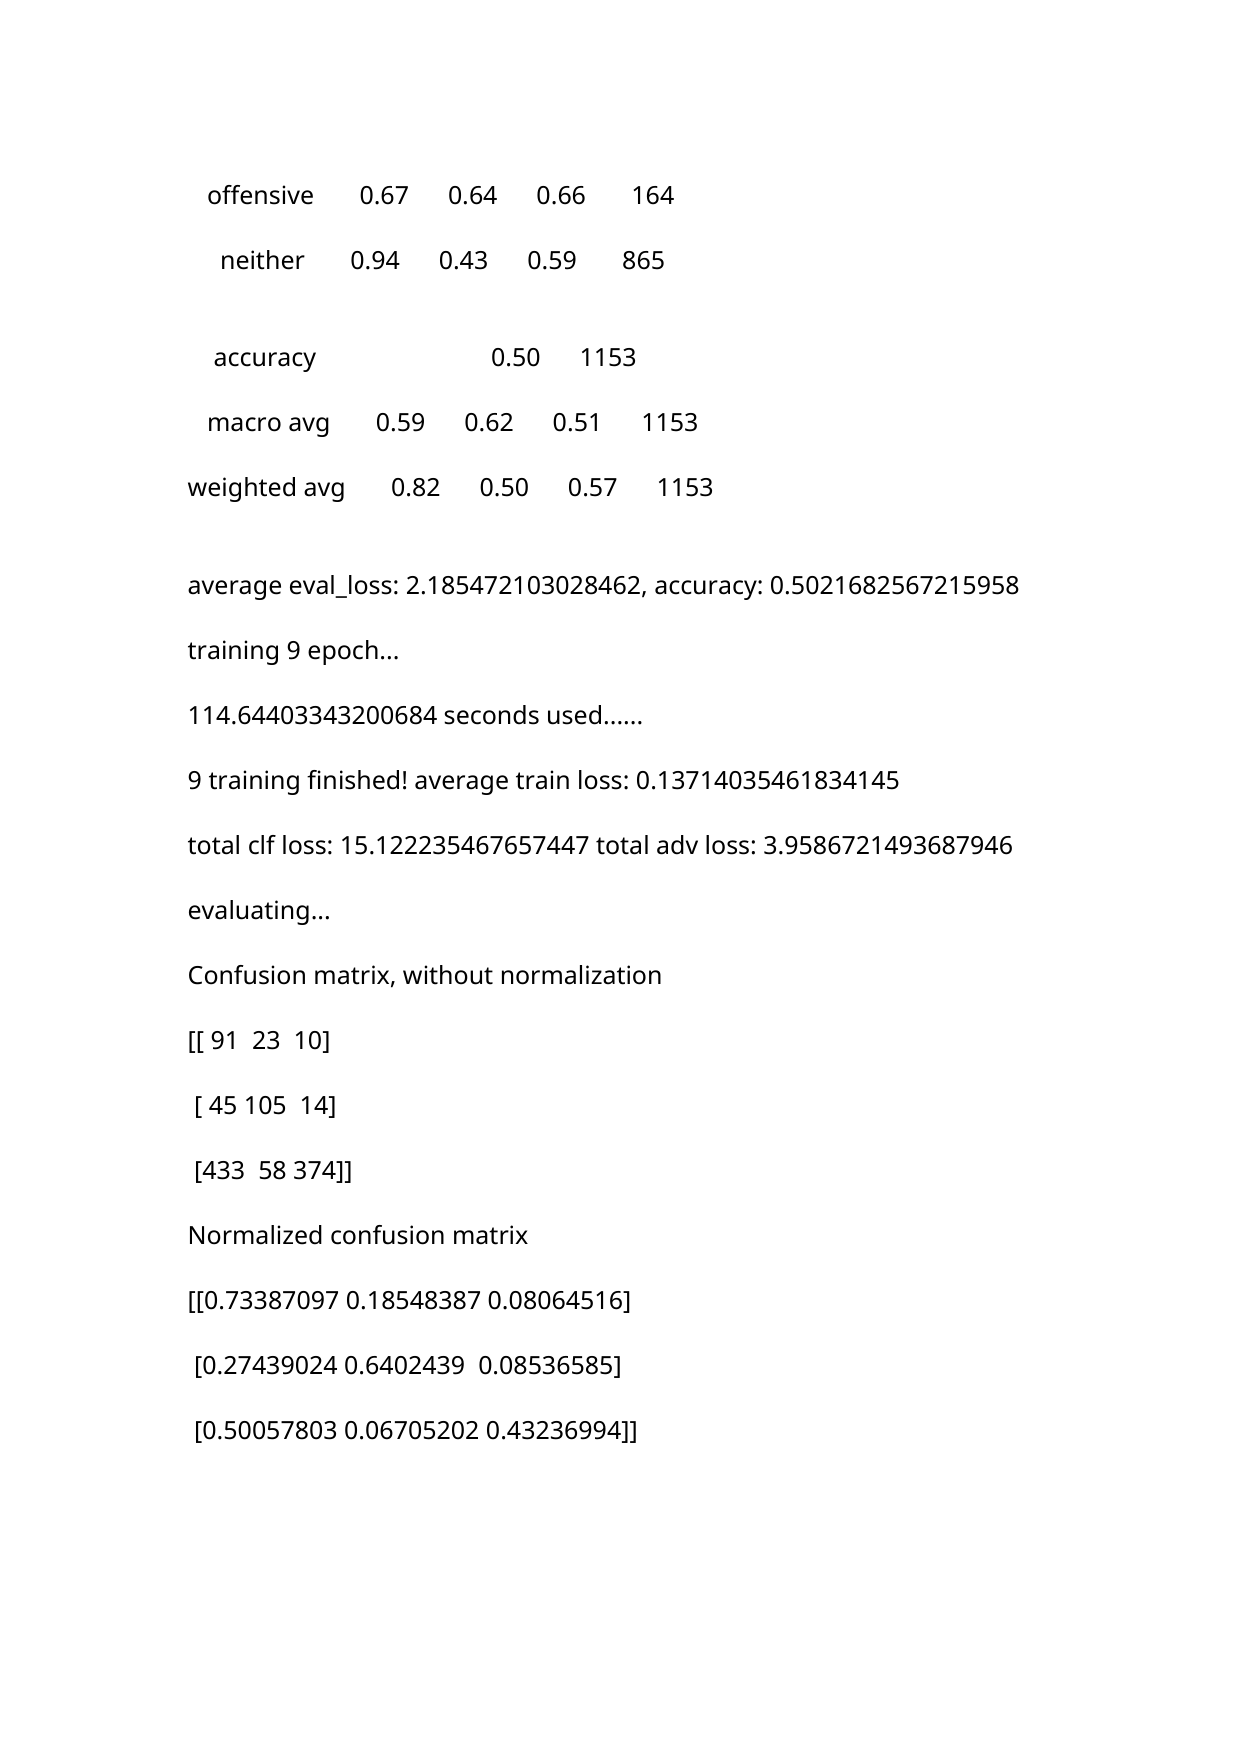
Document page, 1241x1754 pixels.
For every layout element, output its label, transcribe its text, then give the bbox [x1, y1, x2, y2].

text [433 58 374]] [187, 1137, 1053, 1202]
text [0.50057803 0.06705202 0.43236994]] [187, 1397, 1053, 1462]
text 114.64403343200684 seconds used...... [187, 682, 1053, 747]
text total clf loss: 15.122235467657447 total adv loss: 3.9586721493687946 [187, 812, 1053, 877]
text weighted avg 0.82 0.50 0.57 1153 [187, 454, 1053, 519]
text [0.27439024 0.6402439 0.08536585] [187, 1332, 1053, 1397]
text training 9 epoch... [187, 617, 1053, 682]
text evaluating... [187, 877, 1053, 942]
text accuracy 0.50 1153 [187, 324, 1053, 389]
text Confusion matrix, without normalization [187, 942, 1053, 1007]
text [[0.73387097 0.18548387 0.08064516] [187, 1267, 1053, 1332]
text [ 45 105 14] [187, 1072, 1053, 1137]
text offensive 0.67 0.64 0.66 164 [187, 162, 1053, 227]
text [[ 91 23 10] [187, 1007, 1053, 1072]
text neither 0.94 0.43 0.59 865 [187, 227, 1053, 292]
text 9 training finished! average train loss: 0.13714035461834145 [187, 747, 1053, 812]
text macro avg 0.59 0.62 0.51 1153 [187, 389, 1053, 454]
text Normalized confusion matrix [187, 1202, 1053, 1267]
text average eval_loss: 2.185472103028462, accuracy: 0.5021682567215958 [187, 552, 1053, 617]
